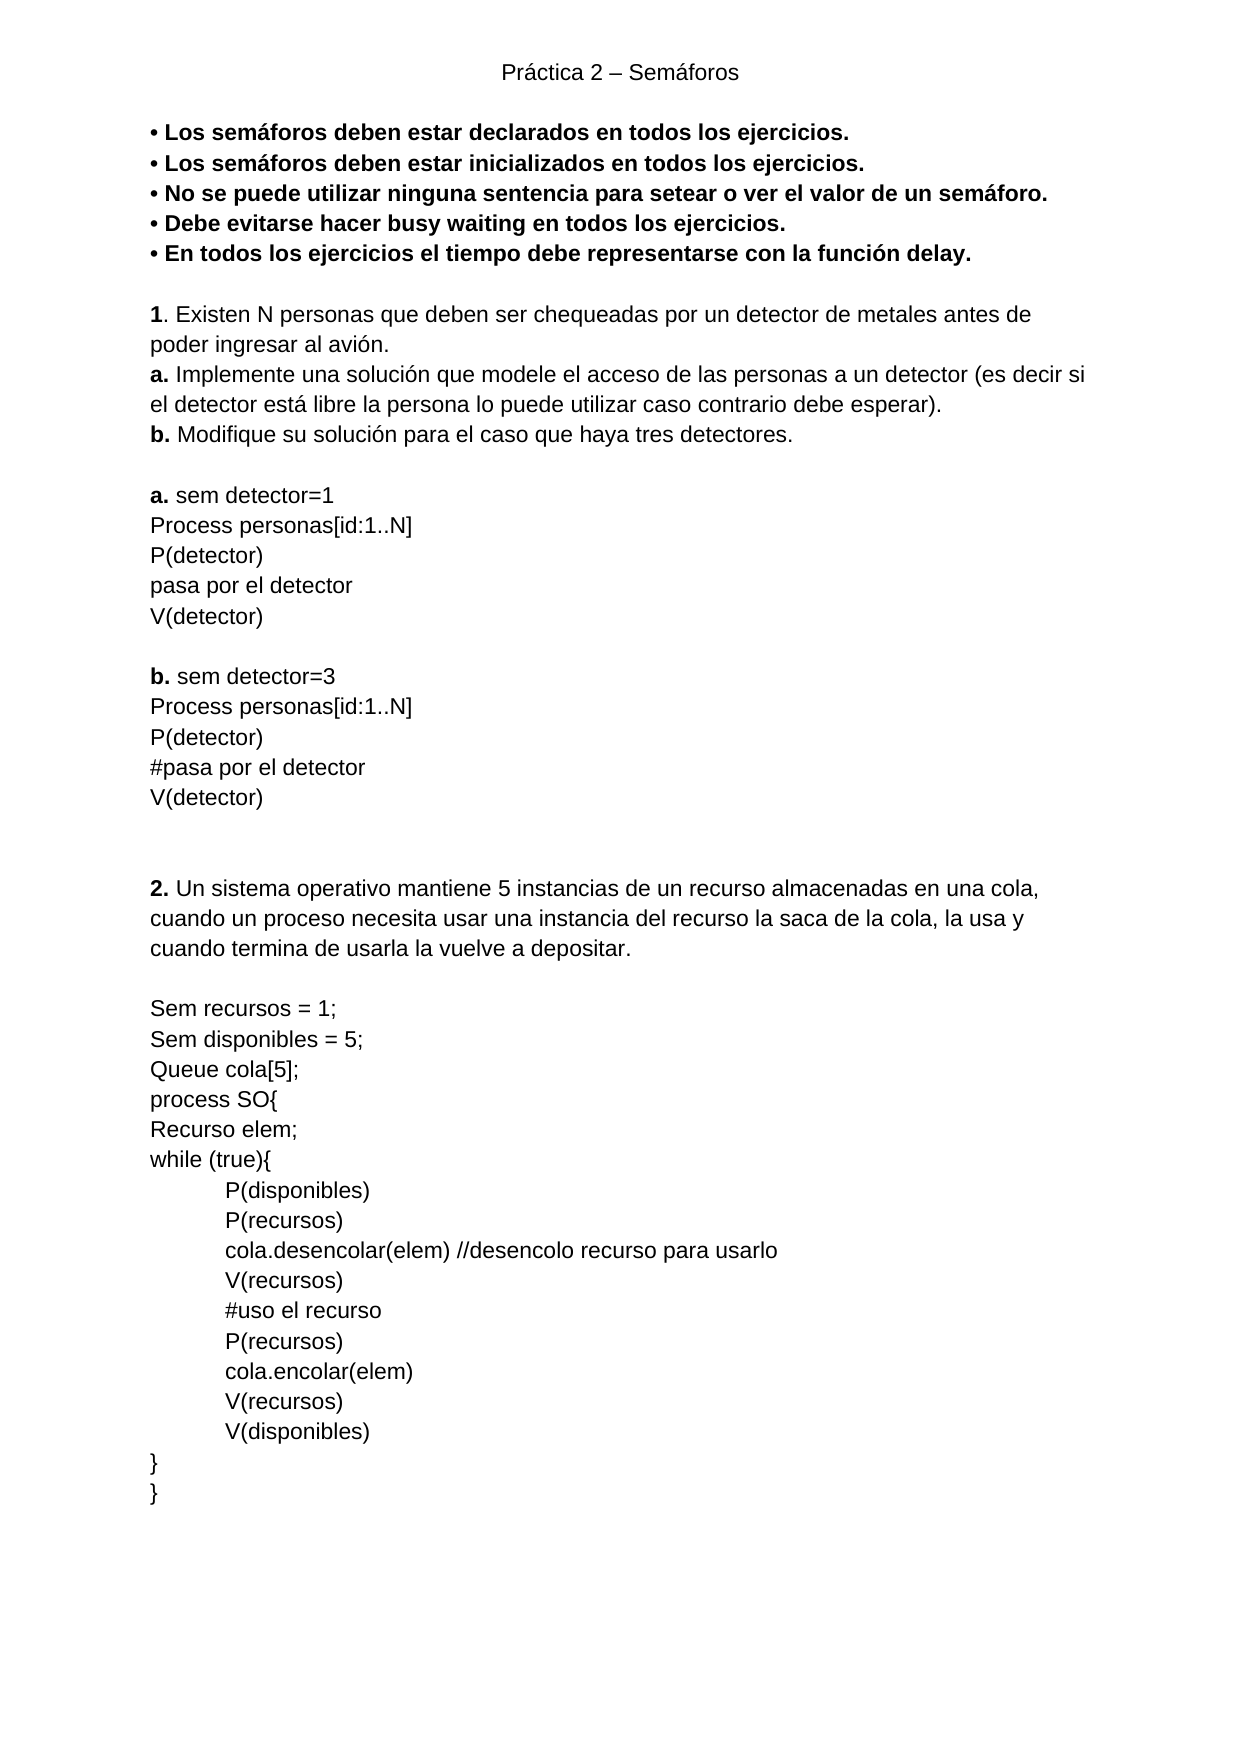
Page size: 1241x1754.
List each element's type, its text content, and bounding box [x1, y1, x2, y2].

text } [150, 1479, 1090, 1505]
text process SO{ [150, 1086, 1090, 1112]
text P(recursos) [225, 1328, 1090, 1354]
text cola.encolar(elem) [225, 1358, 1090, 1384]
text V(detector) [150, 603, 1090, 629]
text } [150, 1448, 1090, 1475]
text V(disponibles) [225, 1418, 1090, 1445]
text V(recursos) [225, 1267, 1090, 1294]
text b. Modifique su solución para el caso que haya tres detectores. [150, 421, 1090, 448]
text P(recursos) [225, 1207, 1090, 1233]
text • Los semáforos deben estar inicializados en todos los ejercicios. [150, 149, 1090, 176]
text P(disponibles) [150, 1177, 1090, 1203]
text • Debe evitarse hacer busy waiting en todos los ejercicios. [150, 210, 1090, 236]
text #uso el recurso [225, 1297, 1090, 1324]
text P(detector) [150, 542, 1090, 569]
text Sem recursos = 1; [150, 995, 1090, 1022]
text Recurso elem; [150, 1116, 1090, 1143]
text Process personas[id:1..N] [150, 693, 1090, 720]
text Práctica 2 – Semáforos [150, 59, 1090, 85]
text 2. Un sistema operativo mantiene 5 instancias de un recurso almacenadas en una cola, cuando un proceso necesita usar una instancia del recurso la saca de la cola, la usa y cuando termina de usarla la vuelve a depositar. [150, 874, 1090, 961]
text Sem disponibles = 5; [150, 1026, 1090, 1052]
text #pasa por el detector [150, 754, 1090, 780]
text • Los semáforos deben estar declarados en todos los ejercicios. [150, 119, 1090, 146]
text el detector está libre la persona lo puede utilizar caso contrario debe esperar). [150, 391, 1090, 418]
text Queue cola[5]; [150, 1056, 1090, 1082]
text • No se puede utilizar ninguna sentencia para setear o ver el valor de un semáforo. [150, 180, 1090, 206]
text 1. Existen N personas que deben ser chequeadas por un detector de metales antes de poder ingresar al avión. [150, 301, 1090, 357]
text a. Implemente una solución que modele el acceso de las personas a un detector (es decir si [150, 361, 1090, 387]
text pasa por el detector [150, 572, 1090, 599]
text cola.desencolar(elem) //desencolo recurso para usarlo [225, 1237, 1090, 1263]
text Process personas[id:1..N] [150, 512, 1090, 538]
text P(detector) [150, 723, 1090, 750]
text • En todos los ejercicios el tiempo debe representarse con la función delay. [150, 240, 1090, 267]
text b. sem detector=3 [150, 663, 1090, 689]
text V(recursos) [225, 1388, 1090, 1414]
text V(detector) [150, 784, 1090, 810]
text while (true){ [150, 1146, 1090, 1173]
text a. sem detector=1 [150, 482, 1090, 508]
